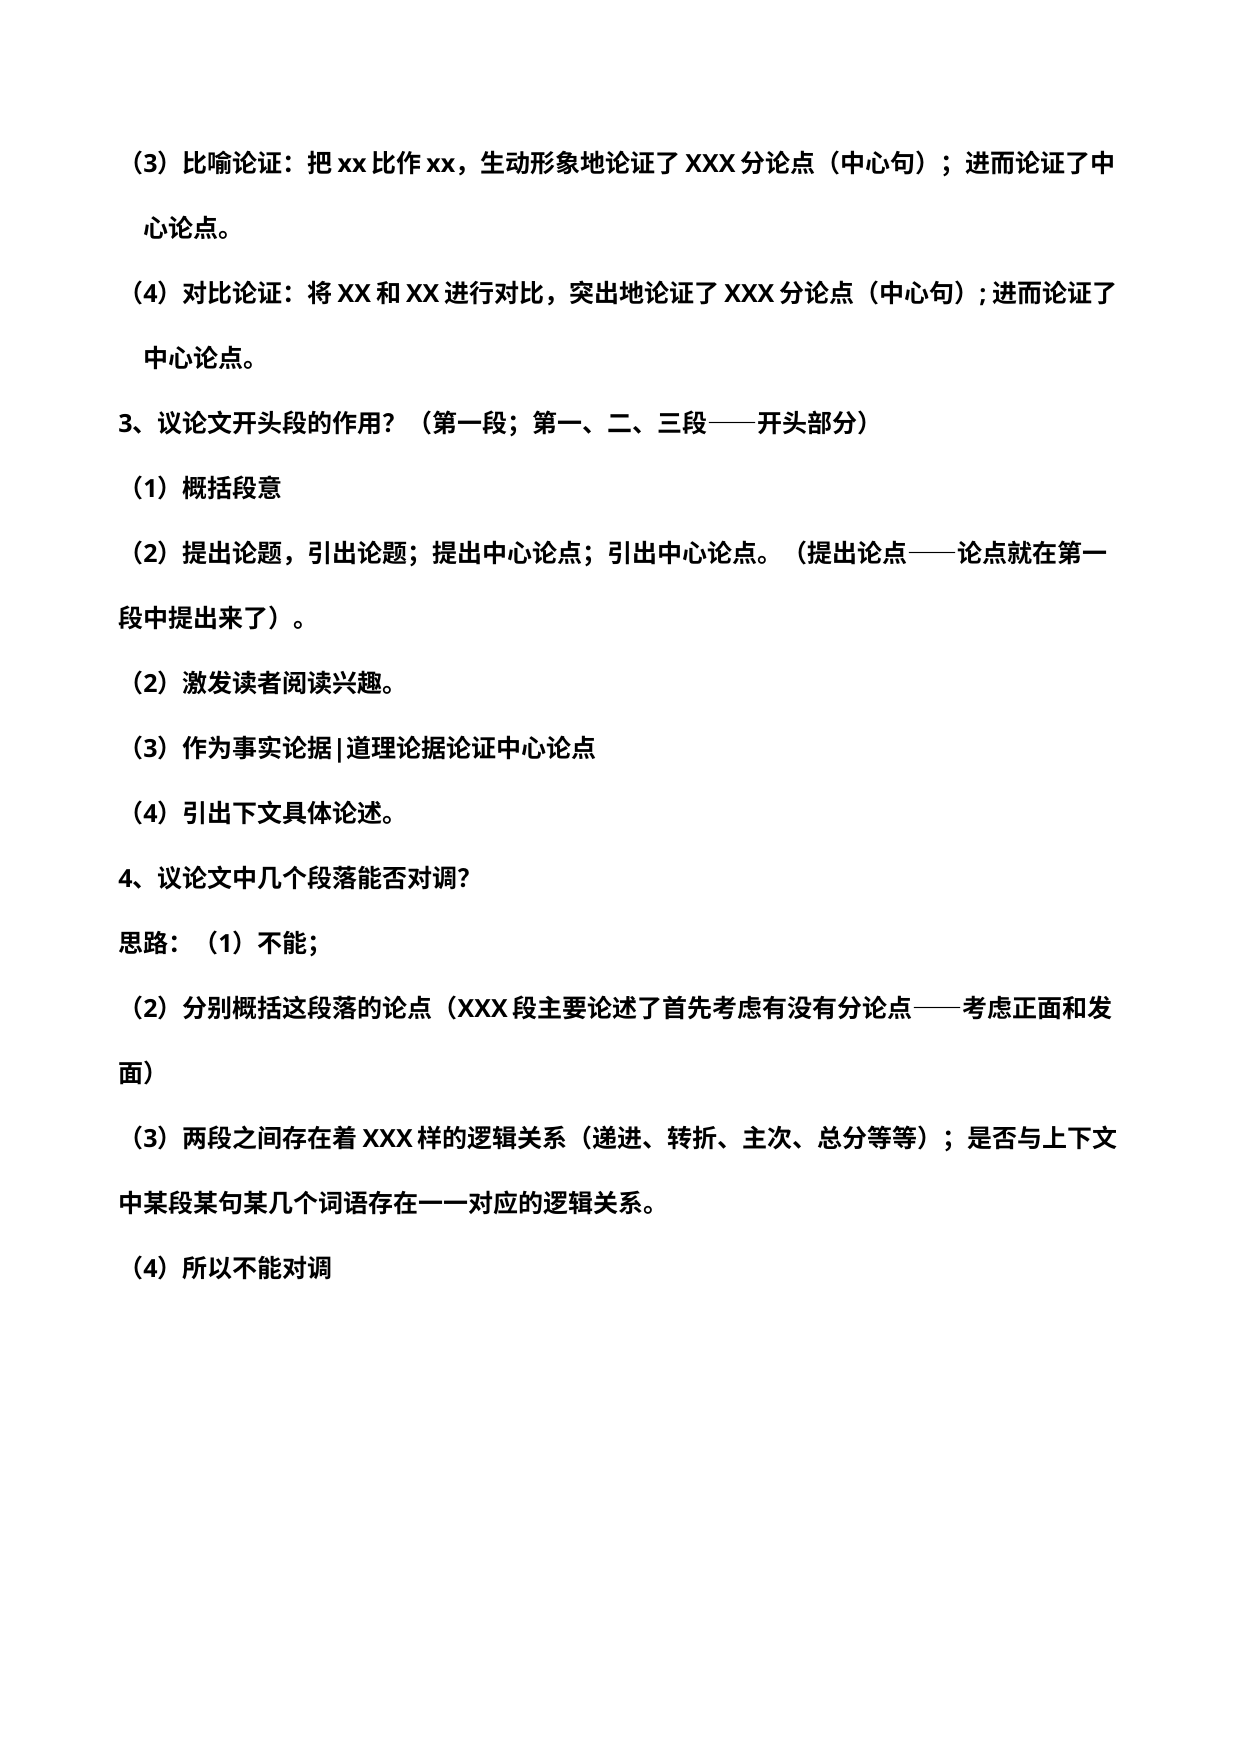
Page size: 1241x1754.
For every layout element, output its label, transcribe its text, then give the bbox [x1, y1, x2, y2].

text （3）两段之间存在着XXX样的逻辑关系（递进、转折、主次、总分等等）；是否与上下文中某段某句某几个词语存在一一对应的逻辑关系。 [118, 1104, 1122, 1234]
text （1）概括段意 [118, 454, 1122, 519]
text （2）提出论题，引出论题；提出中心论点；引出中心论点。（提出论点——论点就在第一段中提出来了）。 [118, 519, 1122, 649]
text （4）对比论证：将XX和XX进行对比，突出地论证了XXX分论点（中心句）; 进而论证了中心论点。 [118, 259, 1122, 389]
text 思路：（1）不能； [118, 909, 1122, 974]
text （4）所以不能对调 [118, 1234, 1122, 1299]
text 4、议论文中几个段落能否对调？ [118, 844, 1122, 909]
text 3、议论文开头段的作用？（第一段；第一、二、三段——开头部分） [118, 389, 1122, 454]
text （2）激发读者阅读兴趣。 [118, 649, 1122, 714]
text （4）引出下文具体论述。 [118, 779, 1122, 844]
text （3）比喻论证：把xx比作xx，生动形象地论证了XXX分论点（中心句）；进而论证了中心论点。 [118, 129, 1122, 259]
text （3）作为事实论据|道理论据论证中心论点 [118, 714, 1122, 779]
text （2）分别概括这段落的论点（XXX段主要论述了首先考虑有没有分论点——考虑正面和发面） [118, 974, 1122, 1104]
